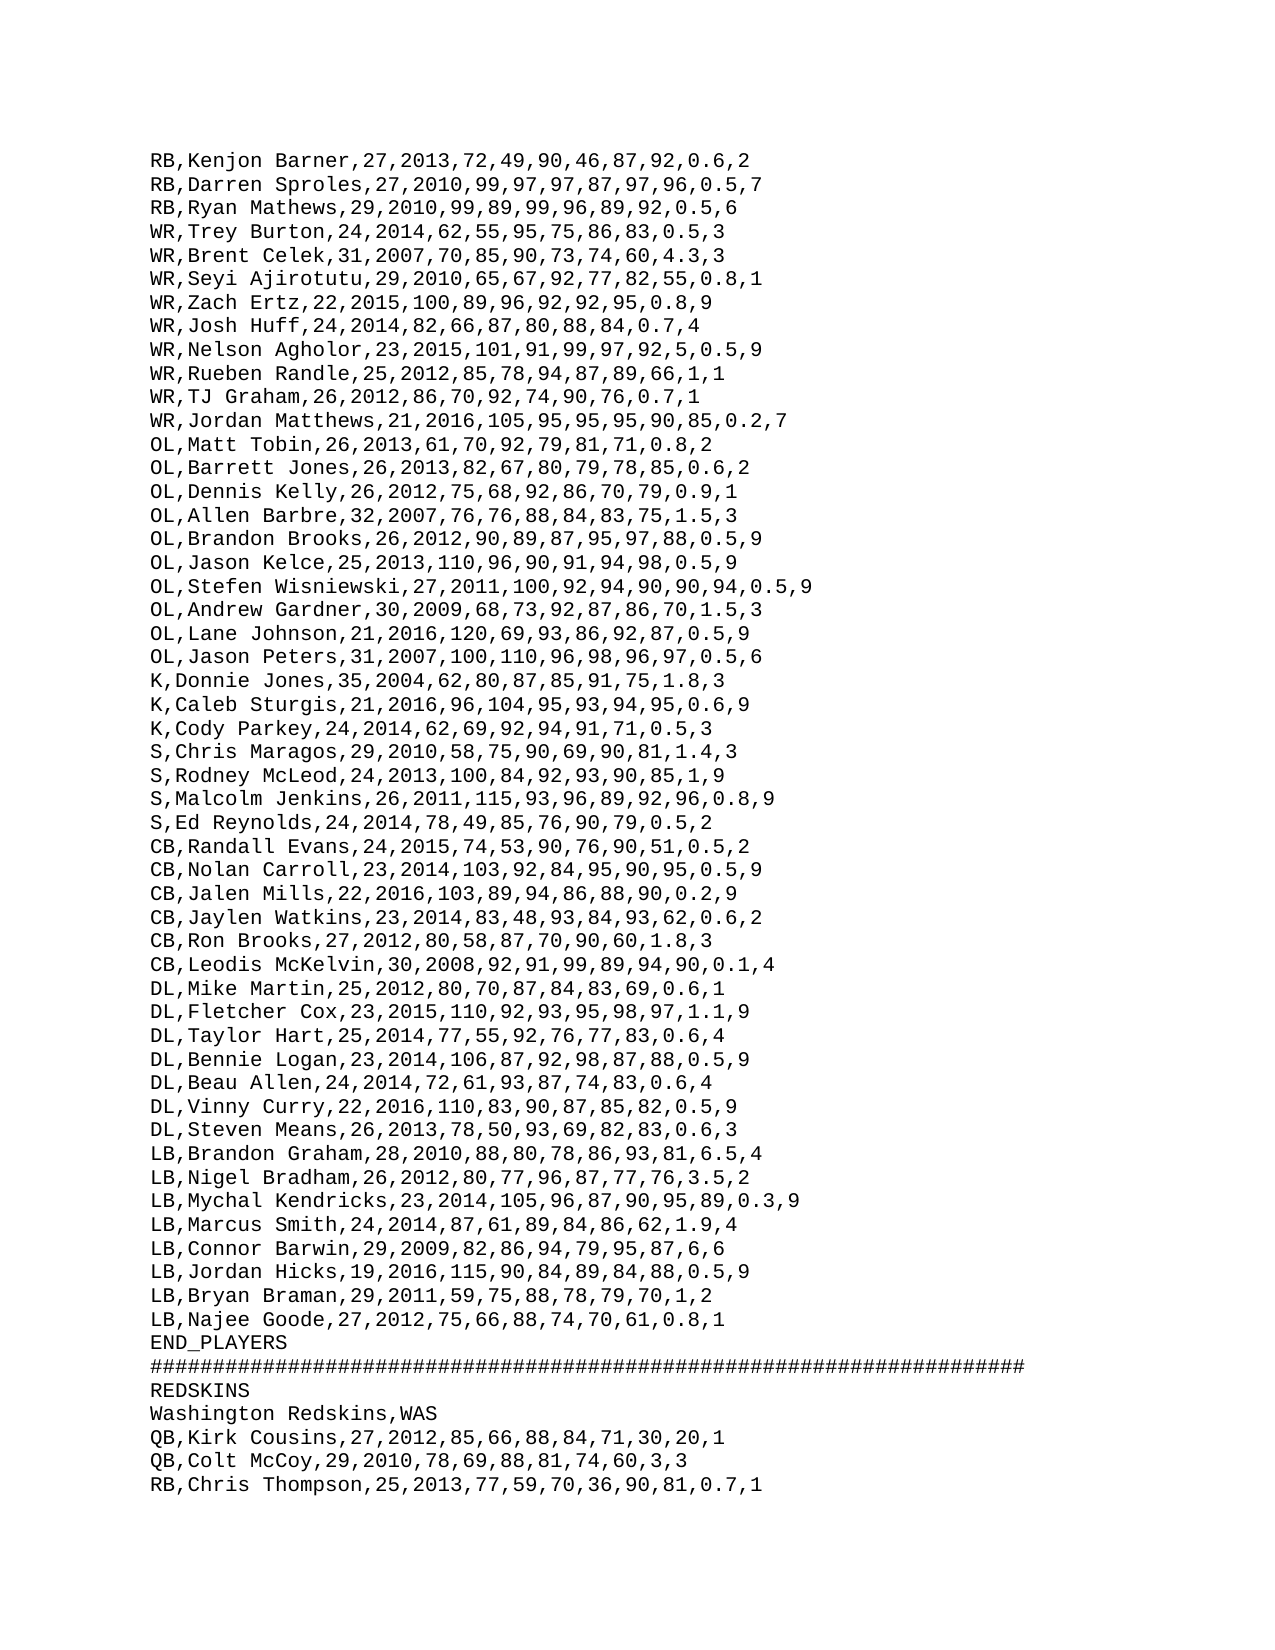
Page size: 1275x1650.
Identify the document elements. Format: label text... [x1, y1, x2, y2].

text LB,Mychal Kendricks,23,2014,105,96,87,90,95,89,0.3,9 [150, 1190, 1125, 1214]
text CB,Nolan Carroll,23,2014,103,92,84,95,90,95,0.5,9 [150, 859, 1125, 883]
text LB,Najee Goode,27,2012,75,66,88,74,70,61,0.8,1 [150, 1309, 1125, 1332]
text WR,Rueben Randle,25,2012,85,78,94,87,89,66,1,1 [150, 363, 1125, 386]
text OL,Lane Johnson,21,2016,120,69,93,86,92,87,0.5,9 [150, 623, 1125, 647]
text OL,Andrew Gardner,30,2009,68,73,92,87,86,70,1.5,3 [150, 599, 1125, 623]
text WR,TJ Graham,26,2012,86,70,92,74,90,76,0.7,1 [150, 386, 1125, 410]
text CB,Leodis McKelvin,30,2008,92,91,99,89,94,90,0.1,4 [150, 954, 1125, 978]
text QB,Colt McCoy,29,2010,78,69,88,81,74,60,3,3 [150, 1451, 1125, 1474]
text DL,Bennie Logan,23,2014,106,87,92,98,87,88,0.5,9 [150, 1048, 1125, 1072]
text CB,Ron Brooks,27,2012,80,58,87,70,90,60,1.8,3 [150, 930, 1125, 954]
text CB,Randall Evans,24,2015,74,53,90,76,90,51,0.5,2 [150, 836, 1125, 859]
text S,Malcolm Jenkins,26,2011,115,93,96,89,92,96,0.8,9 [150, 788, 1125, 812]
text DL,Steven Means,26,2013,78,50,93,69,82,83,0.6,3 [150, 1119, 1125, 1143]
text OL,Dennis Kelly,26,2012,75,68,92,86,70,79,0.9,1 [150, 481, 1125, 505]
text K,Cody Parkey,24,2014,62,69,92,94,91,71,0.5,3 [150, 717, 1125, 741]
text WR,Jordan Matthews,21,2016,105,95,95,95,90,85,0.2,7 [150, 410, 1125, 434]
text OL,Brandon Brooks,26,2012,90,89,87,95,97,88,0.5,9 [150, 528, 1125, 552]
text WR,Nelson Agholor,23,2015,101,91,99,97,92,5,0.5,9 [150, 339, 1125, 363]
text K,Caleb Sturgis,21,2016,96,104,95,93,94,95,0.6,9 [150, 694, 1125, 717]
text RB,Ryan Mathews,29,2010,99,89,99,96,89,92,0.5,6 [150, 197, 1125, 221]
text WR,Zach Ertz,22,2015,100,89,96,92,92,95,0.8,9 [150, 292, 1125, 316]
text OL,Allen Barbre,32,2007,76,76,88,84,83,75,1.5,3 [150, 505, 1125, 528]
text LB,Nigel Bradham,26,2012,80,77,96,87,77,76,3.5,2 [150, 1167, 1125, 1190]
text WR,Trey Burton,24,2014,62,55,95,75,86,83,0.5,3 [150, 221, 1125, 244]
text S,Chris Maragos,29,2010,58,75,90,69,90,81,1.4,3 [150, 741, 1125, 765]
text OL,Jason Peters,31,2007,100,110,96,98,96,97,0.5,6 [150, 647, 1125, 670]
text CB,Jaylen Watkins,23,2014,83,48,93,84,93,62,0.6,2 [150, 907, 1125, 930]
text LB,Marcus Smith,24,2014,87,61,89,84,86,62,1.9,4 [150, 1214, 1125, 1238]
text QB,Kirk Cousins,27,2012,85,66,88,84,71,30,20,1 [150, 1427, 1125, 1451]
text WR,Seyi Ajirotutu,29,2010,65,67,92,77,82,55,0.8,1 [150, 268, 1125, 292]
text K,Donnie Jones,35,2004,62,80,87,85,91,75,1.8,3 [150, 670, 1125, 694]
text ###################################################################### REDSKINS [150, 1356, 1125, 1403]
text RB,Chris Thompson,25,2013,77,59,70,36,90,81,0.7,1 [150, 1474, 1125, 1498]
text OL,Stefen Wisniewski,27,2011,100,92,94,90,90,94,0.5,9 [150, 576, 1125, 599]
text RB,Kenjon Barner,27,2013,72,49,90,46,87,92,0.6,2 [150, 150, 1125, 174]
text DL,Taylor Hart,25,2014,77,55,92,76,77,83,0.6,4 [150, 1025, 1125, 1048]
text DL,Fletcher Cox,23,2015,110,92,93,95,98,97,1.1,9 [150, 1001, 1125, 1025]
text LB,Jordan Hicks,19,2016,115,90,84,89,84,88,0.5,9 [150, 1261, 1125, 1285]
text LB,Brandon Graham,28,2010,88,80,78,86,93,81,6.5,4 [150, 1143, 1125, 1167]
text S,Rodney McLeod,24,2013,100,84,92,93,90,85,1,9 [150, 765, 1125, 788]
text OL,Jason Kelce,25,2013,110,96,90,91,94,98,0.5,9 [150, 552, 1125, 576]
text DL,Vinny Curry,22,2016,110,83,90,87,85,82,0.5,9 [150, 1096, 1125, 1119]
text RB,Darren Sproles,27,2010,99,97,97,87,97,96,0.5,7 [150, 174, 1125, 197]
text DL,Mike Martin,25,2012,80,70,87,84,83,69,0.6,1 [150, 978, 1125, 1001]
text LB,Bryan Braman,29,2011,59,75,88,78,79,70,1,2 [150, 1285, 1125, 1309]
text S,Ed Reynolds,24,2014,78,49,85,76,90,79,0.5,2 [150, 812, 1125, 836]
text WR,Josh Huff,24,2014,82,66,87,80,88,84,0.7,4 [150, 316, 1125, 339]
text LB,Connor Barwin,29,2009,82,86,94,79,95,87,6,6 [150, 1238, 1125, 1261]
text WR,Brent Celek,31,2007,70,85,90,73,74,60,4.3,3 [150, 244, 1125, 268]
text Washington Redskins,WAS [150, 1403, 1125, 1427]
text CB,Jalen Mills,22,2016,103,89,94,86,88,90,0.2,9 [150, 883, 1125, 907]
text OL,Matt Tobin,26,2013,61,70,92,79,81,71,0.8,2 [150, 434, 1125, 457]
text OL,Barrett Jones,26,2013,82,67,80,79,78,85,0.6,2 [150, 457, 1125, 481]
text DL,Beau Allen,24,2014,72,61,93,87,74,83,0.6,4 [150, 1072, 1125, 1096]
text END_PLAYERS [150, 1332, 1125, 1356]
